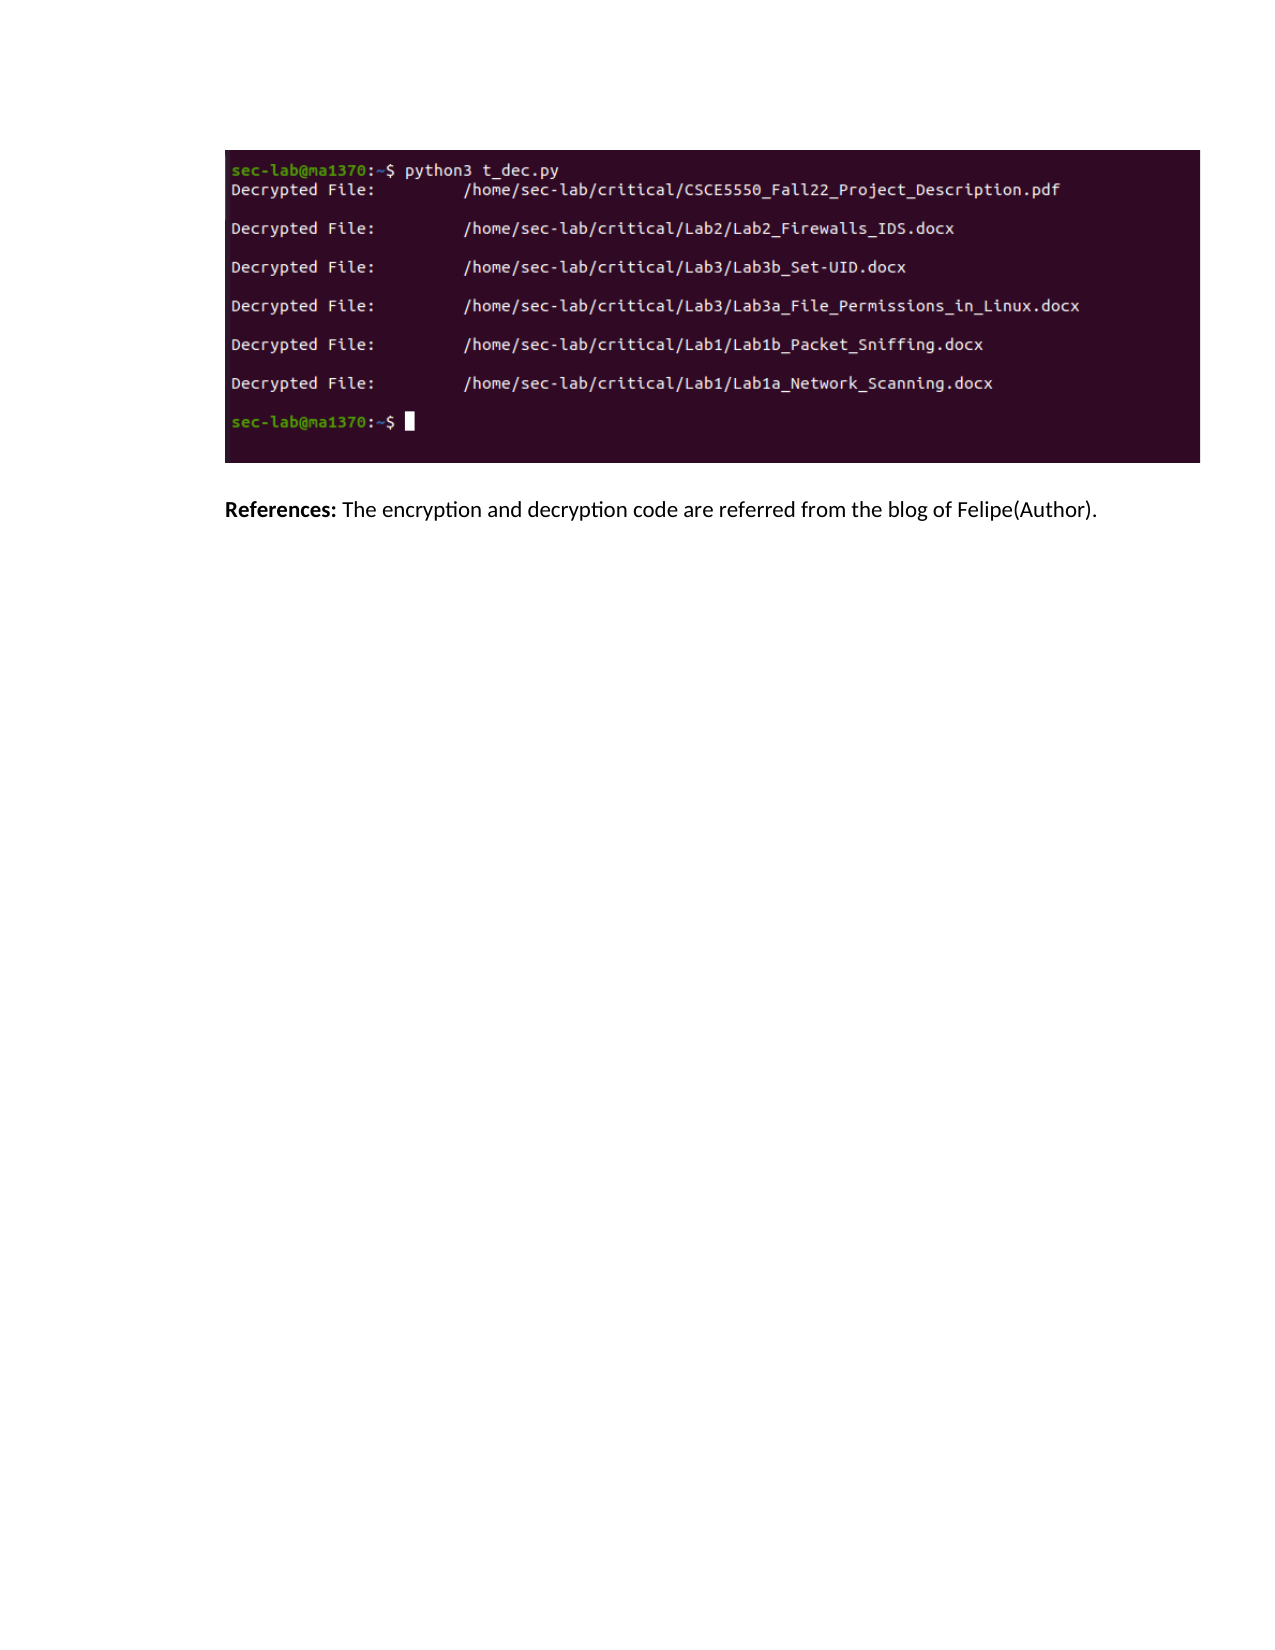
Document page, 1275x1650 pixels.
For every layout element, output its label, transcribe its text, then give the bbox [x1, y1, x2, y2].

picture [225, 150, 1200, 463]
list References: The encryption and decryption code are referred from the blog of Felipe(Author). [225, 495, 1125, 523]
